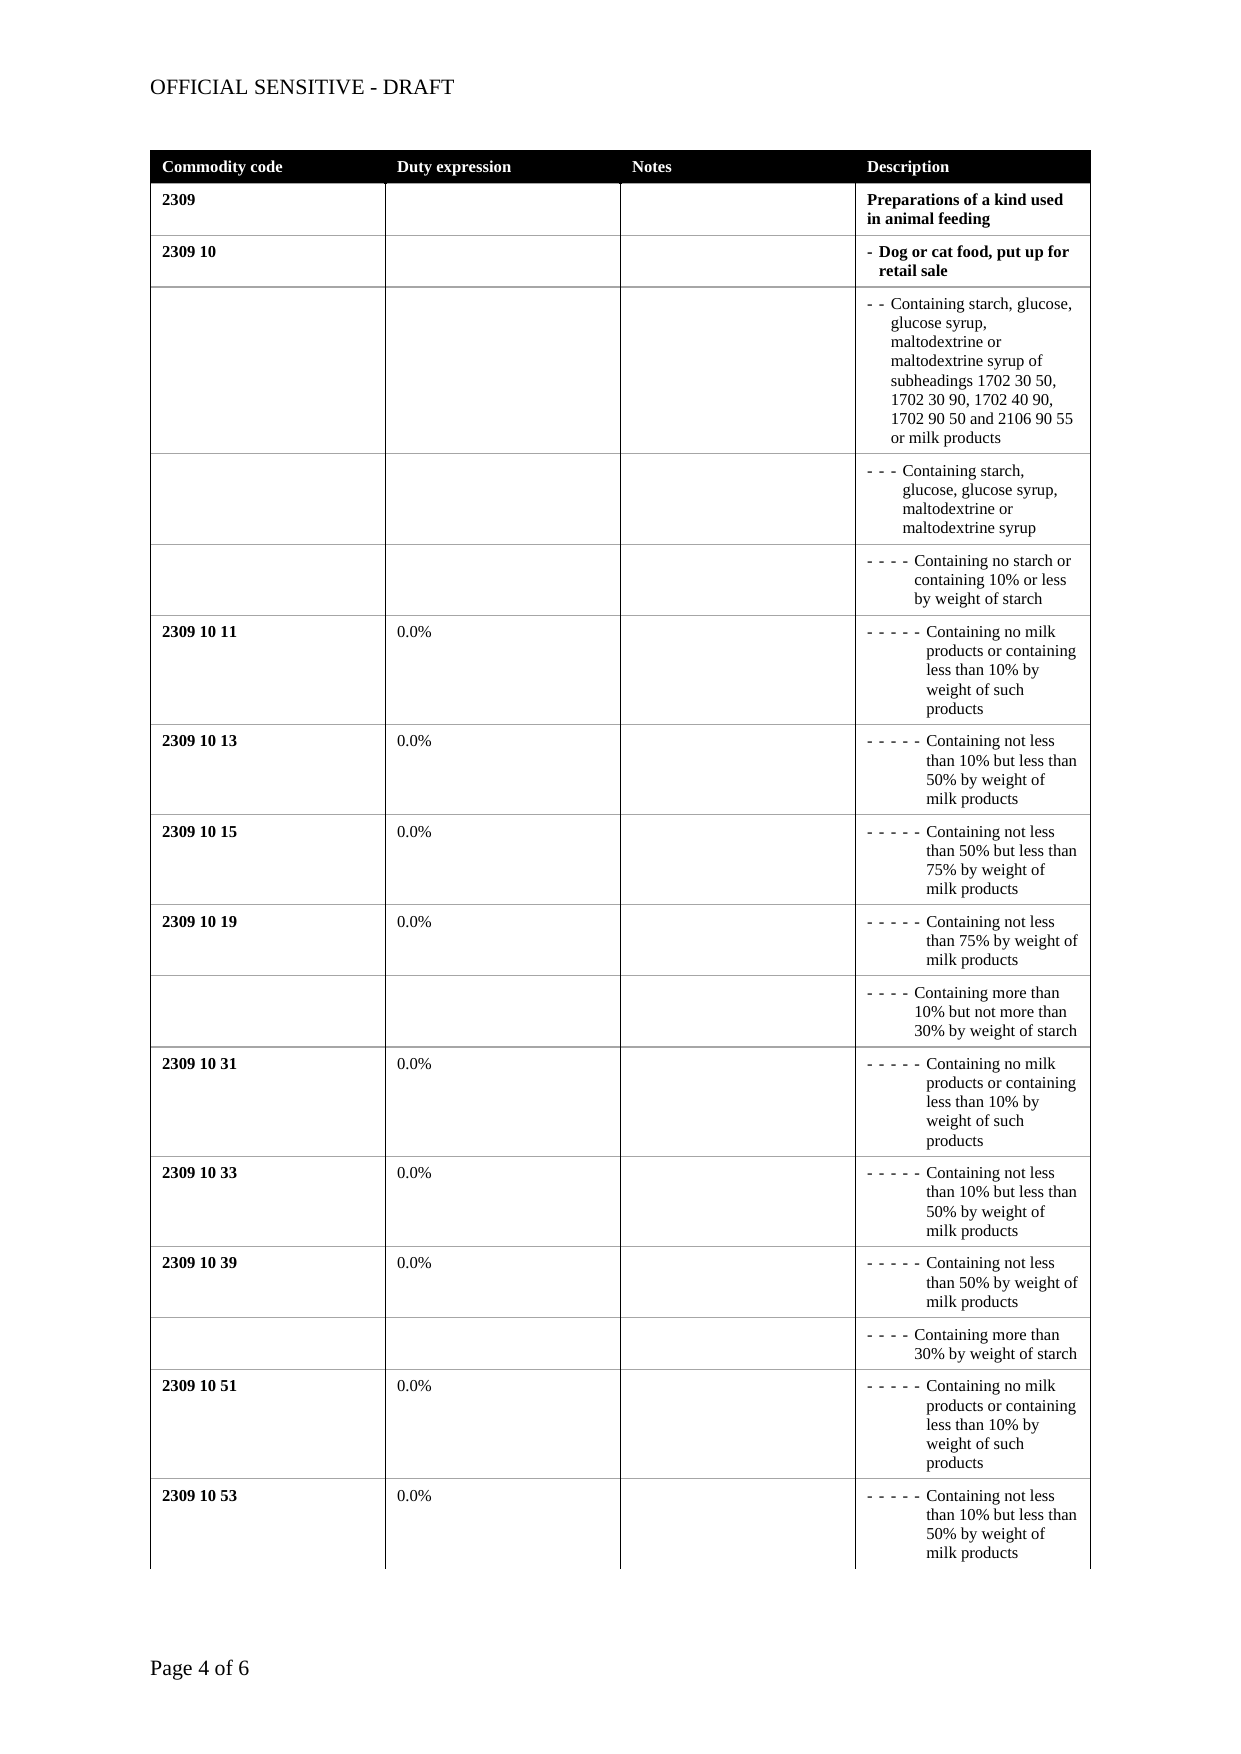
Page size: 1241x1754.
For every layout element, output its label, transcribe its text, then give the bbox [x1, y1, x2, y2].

table_cell 0.0% [386, 1157, 620, 1246]
table_cell 0.0% [386, 905, 620, 975]
table_cell [151, 976, 385, 1046]
table_cell [621, 725, 855, 814]
table_cell - - - - - Containing not less than 10% but less than 50% by weight of milk products [856, 1479, 1090, 1568]
table_cell [151, 545, 385, 614]
table_cell - - - Containing starch, glucose, glucose syrup, maltodextrine or maltodextrine syrup [856, 454, 1090, 543]
table_cell [621, 1048, 855, 1156]
table_cell - - - - Containing more than 10% but not more than 30% by weight of starch [856, 976, 1090, 1046]
table_cell [621, 184, 855, 234]
table_cell 0.0% [386, 1370, 620, 1478]
table_cell [621, 236, 855, 286]
table_cell 0.0% [386, 815, 620, 904]
table_cell - - - - - Containing no milk products or containing less than 10% by weight of such products [856, 616, 1090, 724]
table_cell 2309 10 [151, 236, 385, 286]
table_cell [621, 288, 855, 453]
table_cell [151, 454, 385, 543]
table_cell - - Containing starch, glucose, glucose syrup, maltodextrine or maltodextrine syrup of subheadings 1702 30 50, 1702 30 90, 1702 40 90, 1702 90 50 and 2106 90 55 or milk products [856, 288, 1090, 453]
table_cell [621, 454, 855, 543]
table_cell 2309 10 39 [151, 1247, 385, 1317]
table_cell - - - - - Containing not less than 10% but less than 50% by weight of milk products [856, 725, 1090, 814]
table_cell [151, 1318, 385, 1369]
table_cell - - - - - Containing no milk products or containing less than 10% by weight of such products [856, 1048, 1090, 1156]
table_cell [621, 1247, 855, 1317]
table_cell [386, 1318, 620, 1369]
table_cell 0.0% [386, 616, 620, 724]
table_cell 2309 10 31 [151, 1048, 385, 1156]
table_cell - - - - - Containing not less than 75% by weight of milk products [856, 905, 1090, 975]
table_cell [621, 976, 855, 1046]
table_header Notes [622, 151, 856, 183]
table_cell 2309 10 51 [151, 1370, 385, 1478]
table_cell - - - - - Containing not less than 10% but less than 50% by weight of milk products [856, 1157, 1090, 1246]
table_cell [621, 815, 855, 904]
table_cell [621, 1318, 855, 1369]
table_cell [621, 616, 855, 724]
table_cell [386, 288, 620, 453]
table_cell 0.0% [386, 1048, 620, 1156]
table_cell [621, 1479, 855, 1568]
table_cell - - - - Containing no starch or containing 10% or less by weight of starch [856, 545, 1090, 614]
table_cell - Dog or cat food, put up for retail sale [856, 236, 1090, 286]
table_cell [386, 545, 620, 614]
table_cell [621, 1370, 855, 1478]
table_cell [386, 184, 620, 234]
table_cell [151, 288, 385, 453]
table_cell - - - - - Containing not less than 50% by weight of milk products [856, 1247, 1090, 1317]
table_cell 2309 [151, 184, 385, 234]
table_cell [621, 545, 855, 614]
table_cell Preparations of a kind used in animal feeding [856, 184, 1090, 234]
table_cell [621, 905, 855, 975]
table_cell 0.0% [386, 725, 620, 814]
table_cell - - - - Containing more than 30% by weight of starch [856, 1318, 1090, 1369]
table_cell 0.0% [386, 1247, 620, 1317]
table_cell 0.0% [386, 1479, 620, 1568]
table_cell 2309 10 53 [151, 1479, 385, 1568]
table_cell [386, 236, 620, 286]
table_cell 2309 10 15 [151, 815, 385, 904]
table_header Commodity code [151, 151, 384, 183]
table_cell - - - - - Containing no milk products or containing less than 10% by weight of such products [856, 1370, 1090, 1478]
table_cell 2309 10 33 [151, 1157, 385, 1246]
table_cell 2309 10 11 [151, 616, 385, 724]
table_header Duty expression [387, 151, 619, 183]
table_header Description [856, 151, 1090, 183]
table_cell [386, 976, 620, 1046]
table_cell 2309 10 13 [151, 725, 385, 814]
table_cell [621, 1157, 855, 1246]
table_cell - - - - - Containing not less than 50% but less than 75% by weight of milk products [856, 815, 1090, 904]
table_cell [386, 454, 620, 543]
table_cell 2309 10 19 [151, 905, 385, 975]
